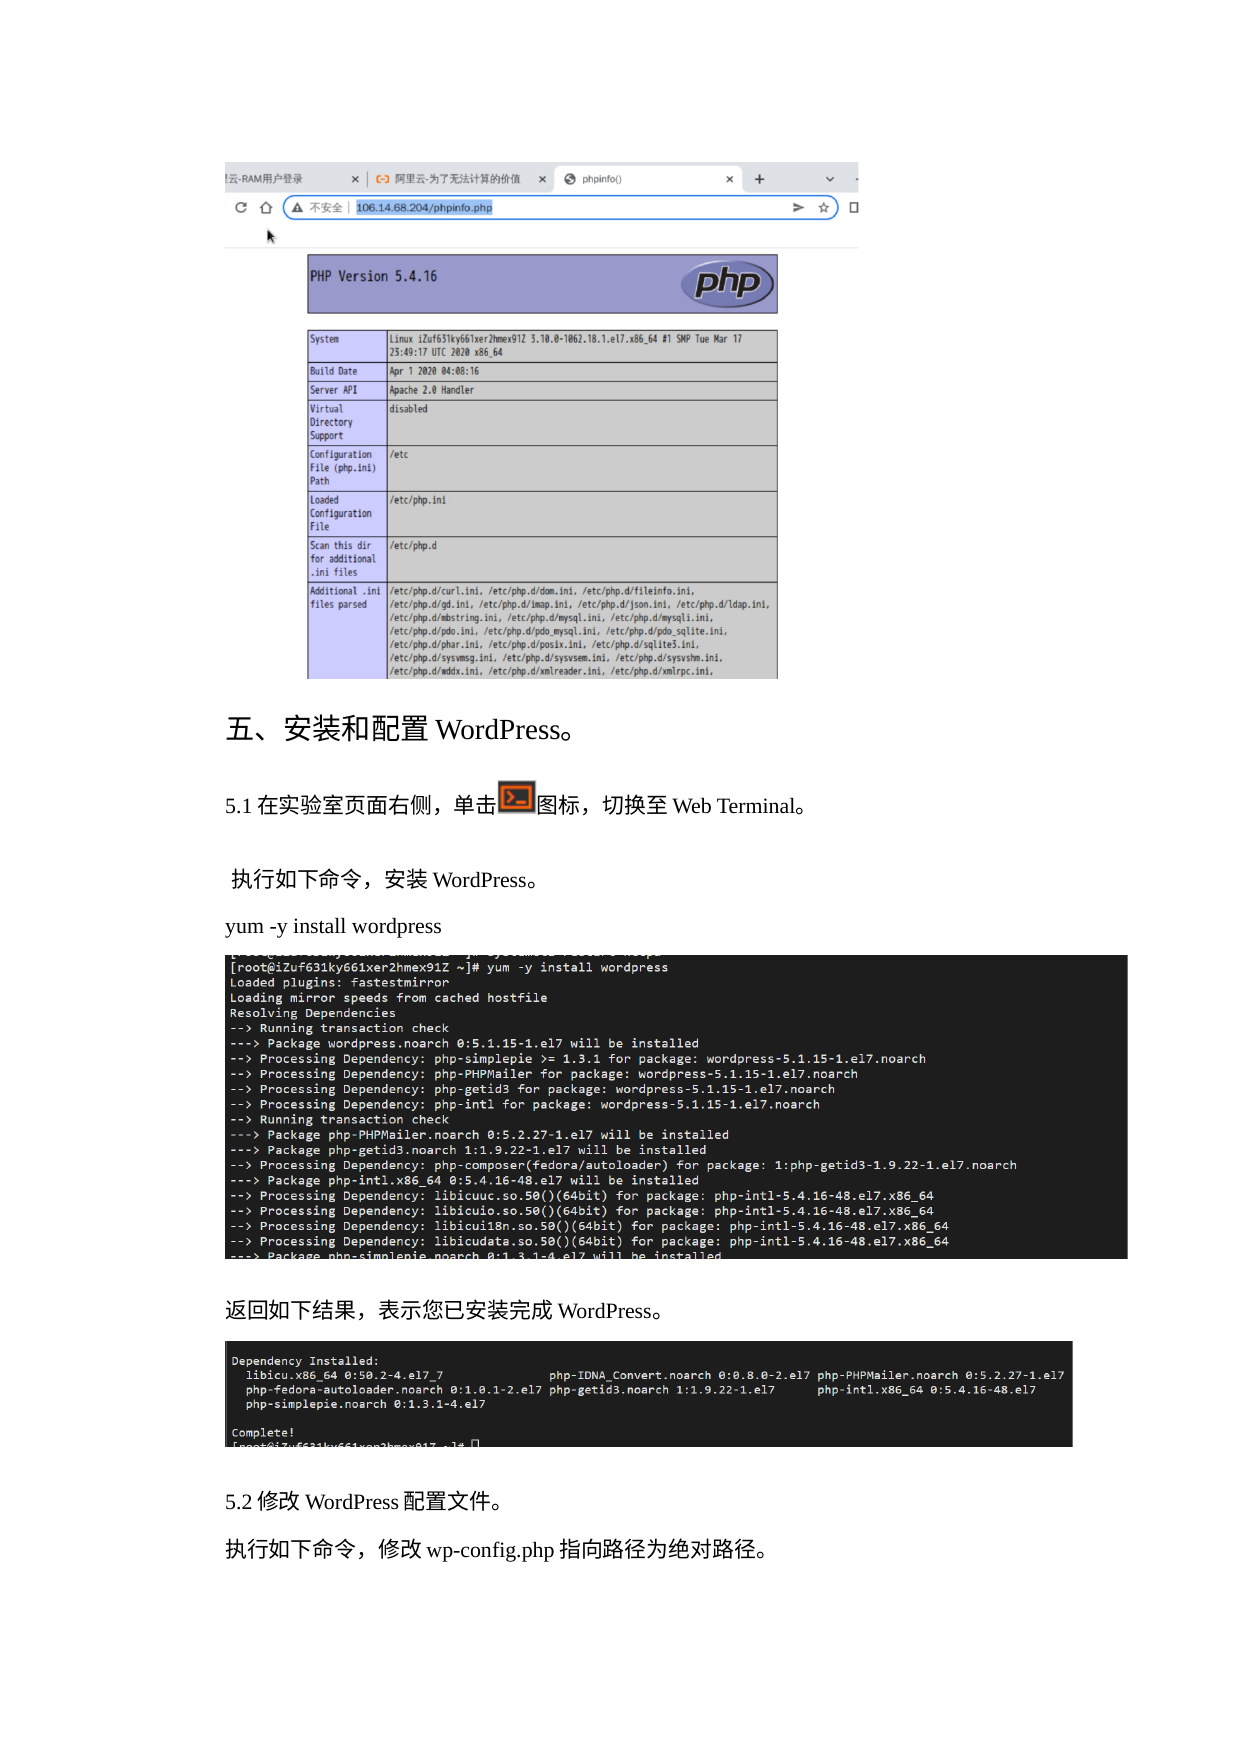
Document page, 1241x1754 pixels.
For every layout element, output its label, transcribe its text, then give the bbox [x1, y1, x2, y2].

picture [225, 162, 859, 679]
list 执行如下命令，修改wp-config.php指向路径为绝对路径。 [225, 1532, 1053, 1564]
list 5.1在实验室页面右侧，单击图标，切换至Web Terminal。 [225, 781, 1053, 846]
list 5.2修改WordPress配置文件。 [225, 1483, 1053, 1516]
picture [225, 955, 1128, 1259]
list 五、安装和配置WordPress。 [225, 694, 1053, 759]
picture [497, 780, 537, 814]
list yum -y install wordpress [225, 910, 1053, 942]
list 返回如下结果，表示您已安装完成WordPress。 [225, 1293, 1053, 1325]
picture [225, 1341, 1073, 1447]
list 执行如下命令，安装WordPress。 [187, 862, 1053, 894]
